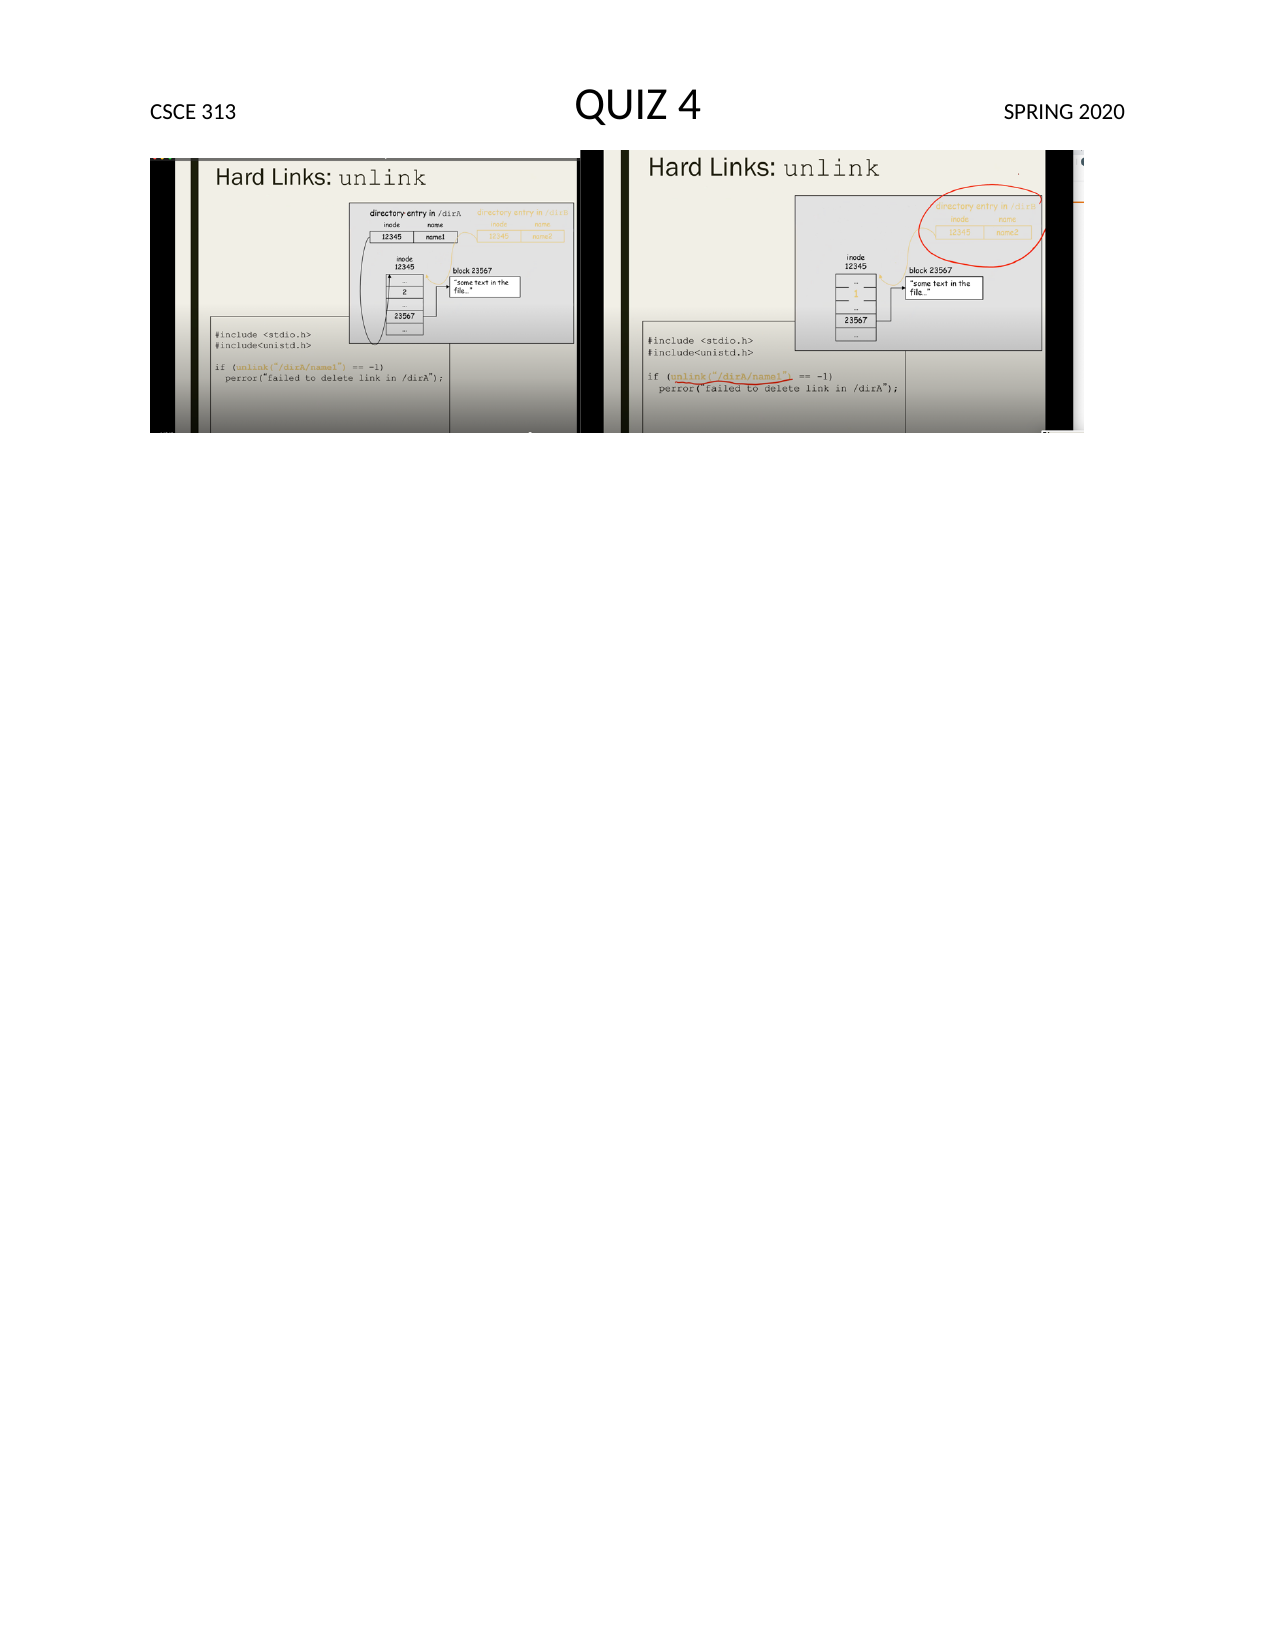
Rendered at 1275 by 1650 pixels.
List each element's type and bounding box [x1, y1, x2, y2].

picture [150, 150, 1084, 433]
